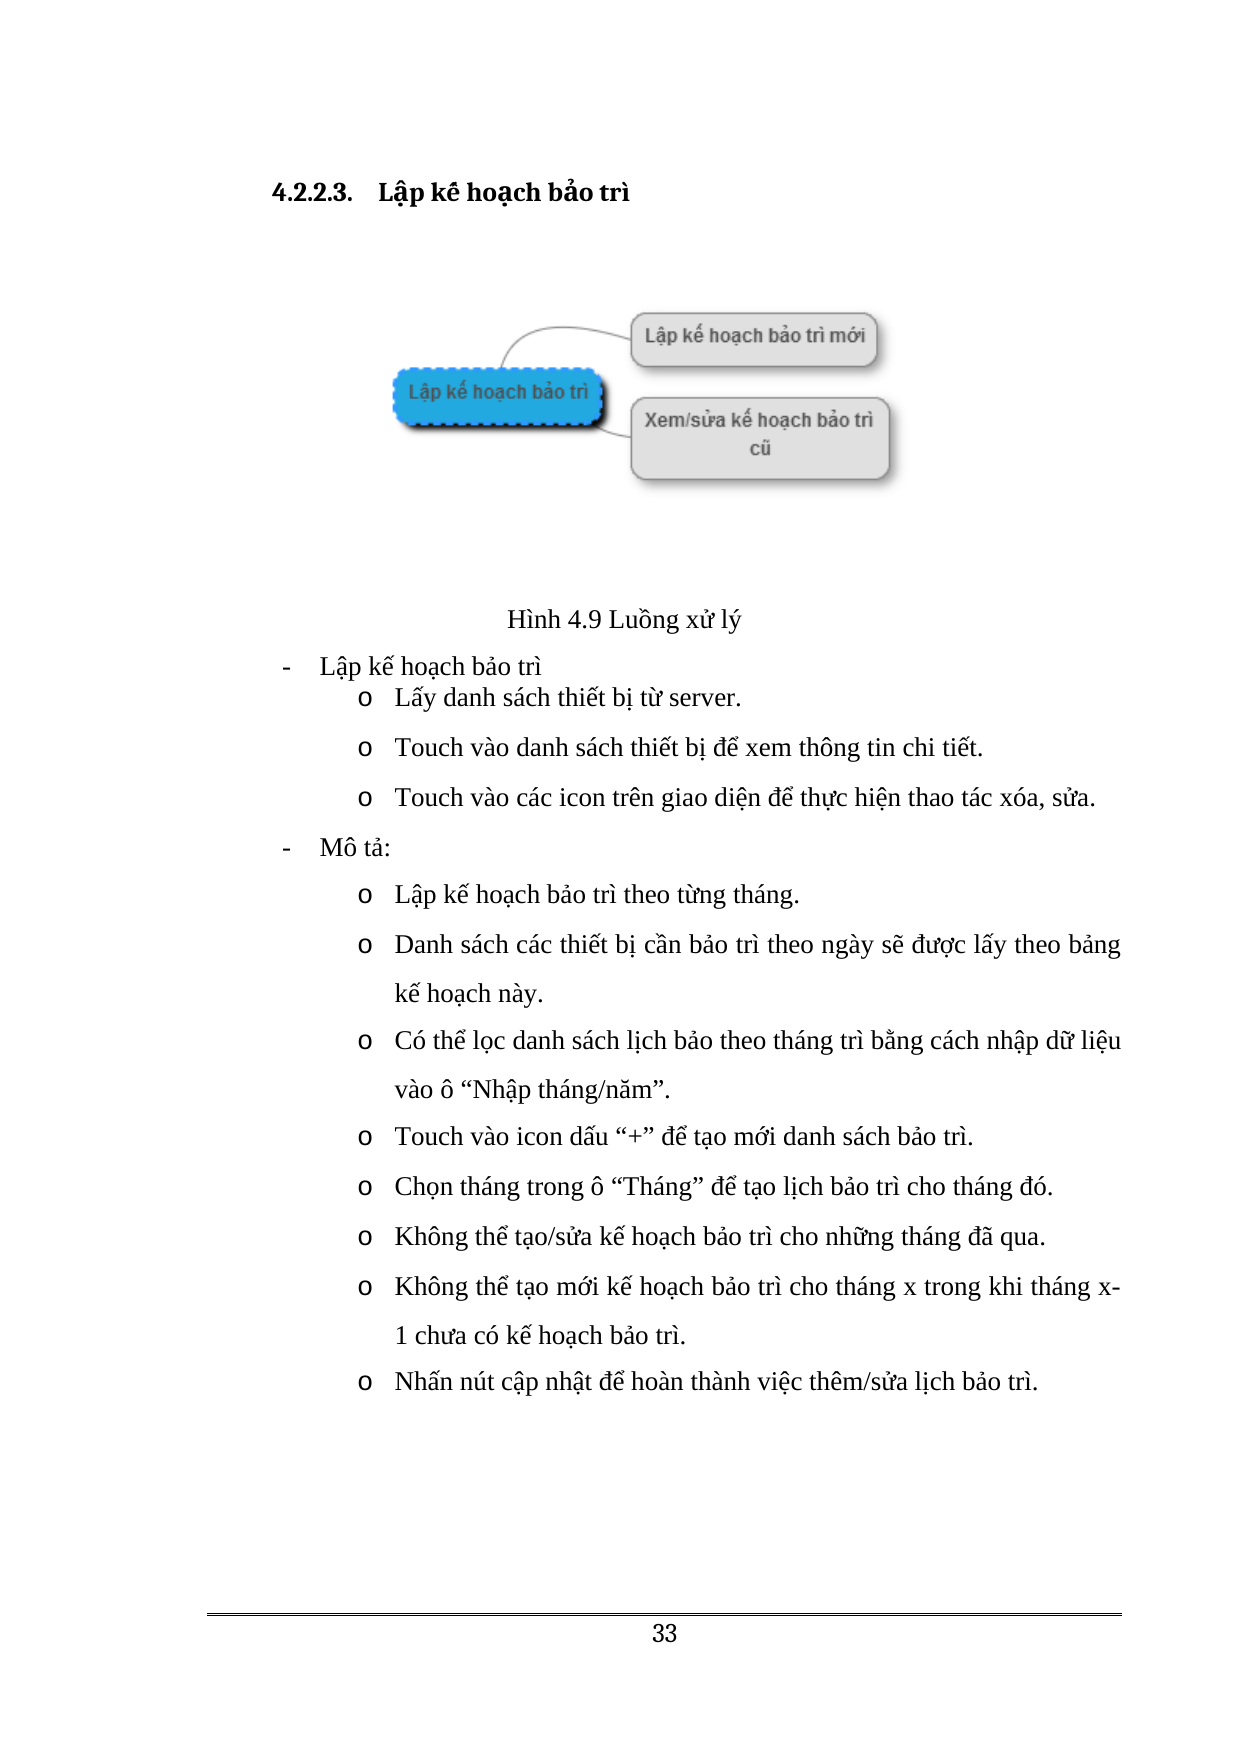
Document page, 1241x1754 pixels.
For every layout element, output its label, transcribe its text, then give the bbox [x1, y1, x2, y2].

list Touch vào các icon trên giao diện để thực hiện thao tác xóa, sửa. [357, 781, 1122, 815]
list Touch vào icon dấu “+” để tạo mới danh sách bảo trì. [357, 1119, 1122, 1153]
list Có thể lọc danh sách lịch bảo theo tháng trì bằng cách nhập dữ liệu vào ô “Nhập tháng/năm”. [357, 1024, 1122, 1104]
list Mô tả: [282, 832, 1122, 863]
list Lấy danh sách thiết bị từ server. [357, 681, 1122, 715]
list Touch vào danh sách thiết bị để xem thông tin chi tiết. [357, 731, 1122, 765]
list Danh sách các thiết bị cần bảo trì theo ngày sẽ được lấy theo bảng kế hoạch này. [357, 928, 1122, 1008]
list Lập kế hoạch bảo trì theo từng tháng. [357, 878, 1122, 912]
picture [357, 236, 972, 576]
list Không thể tạo mới kế hoạch bảo trì cho tháng x trong khi tháng x-1 chưa có kế hoạch bảo trì. [357, 1270, 1122, 1350]
list Nhấn nút cập nhật để hoàn thành việc thêm/sửa lịch bảo trì. [357, 1366, 1122, 1399]
list Không thể tạo/sửa kế hoạch bảo trì cho những tháng đã qua. [357, 1220, 1122, 1253]
list Lập kế hoạch bảo trì [282, 650, 1122, 681]
subtitle Lập kế hoạch bảo trì [272, 177, 1122, 208]
list Chọn tháng trong ô “Tháng” để tạo lịch bảo trì cho tháng đó. [357, 1170, 1122, 1203]
